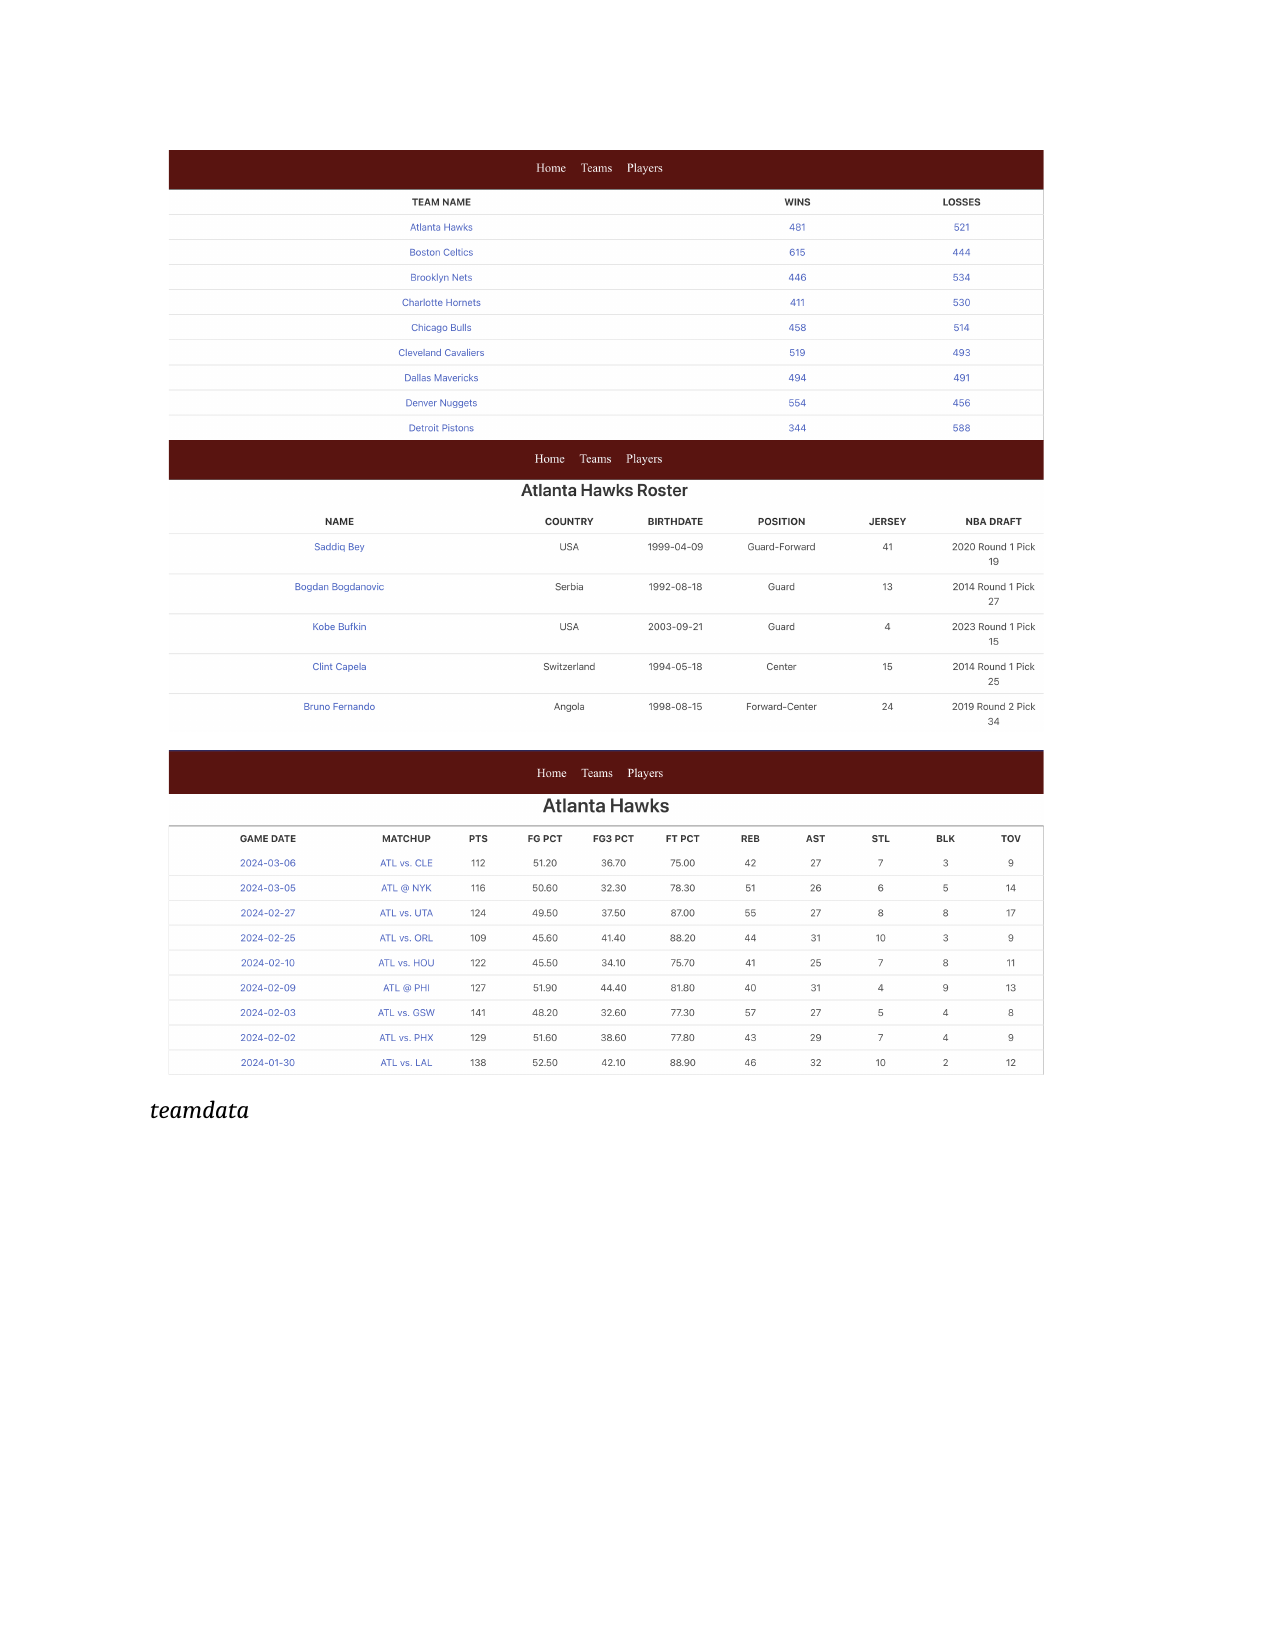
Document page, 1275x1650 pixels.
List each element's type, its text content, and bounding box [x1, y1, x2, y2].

picture [168, 750, 1044, 1075]
picture [168, 150, 1044, 732]
text teamdata [150, 1096, 1125, 1124]
